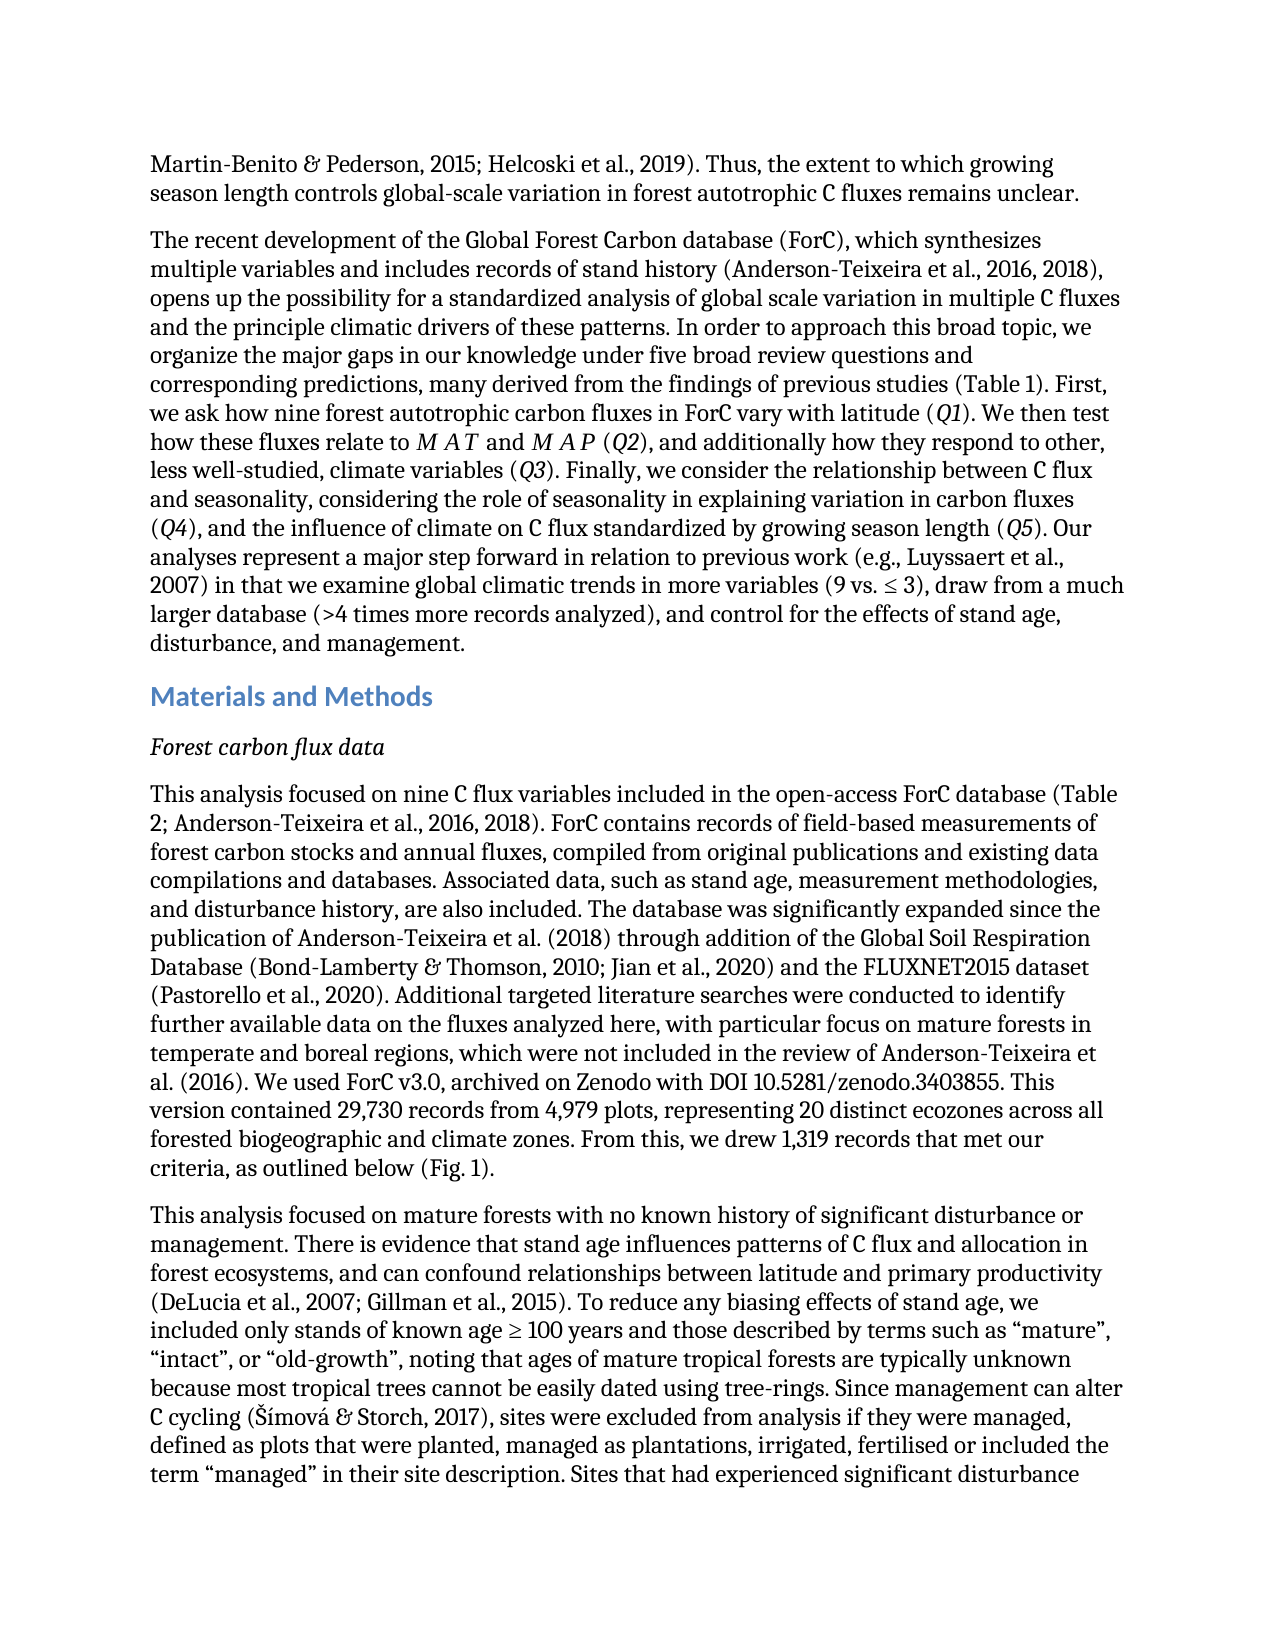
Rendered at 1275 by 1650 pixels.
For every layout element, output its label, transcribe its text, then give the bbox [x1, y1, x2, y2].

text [150, 150, 1125, 207]
text The recent development of the Global Forest Carbon database (ForC), which synthesizes multiple variables and includes records of stand history (Anderson-Teixeira et al., 2016, 2018), opens up the possibility for a standardized analysis of global scale variation in multiple C fluxes and the principle climatic drivers of these patterns. In order to approach this broad topic, we organize the major gaps in our knowledge under five broad review questions and corresponding predictions, many derived from the findings of previous studies (Table 1). First, we ask how nine forest autotrophic carbon fluxes in ForC vary with latitude (Q1). We then test how these fluxes relate to and (Q2), and additionally how they respond to other, less well-studied, climate variables (Q3). Finally, we consider the relationship between C flux and seasonality, considering the role of seasonality in explaining variation in carbon fluxes (Q4), and the influence of climate on C flux standardized by growing season length (Q5). Our analyses represent a major step forward in relation to previous work (e.g., Luyssaert et al., 2007) in that we examine global climatic trends in more variables (9 vs. 3), draw from a much larger database (>4 times more records analyzed), and control for the effects of stand age, disturbance, and management. [150, 226, 1125, 657]
text Forest carbon flux data [150, 733, 1125, 761]
subtitle Materials and Methods [150, 678, 1125, 714]
text This analysis focused on nine C flux variables included in the open-access ForC database (Table 2; Anderson-Teixeira et al., 2016, 2018). ForC contains records of field-based measurements of forest carbon stocks and annual fluxes, compiled from original publications and existing data compilations and databases. Associated data, such as stand age, measurement methodologies, and disturbance history, are also included. The database was significantly expanded since the publication of Anderson-Teixeira et al. (2018) through addition of the Global Soil Respiration Database (Bond-Lamberty & Thomson, 2010; Jian et al., 2020) and the FLUXNET2015 dataset (Pastorello et al., 2020). Additional targeted literature searches were conducted to identify further available data on the fluxes analyzed here, with particular focus on mature forests in temperate and boreal regions, which were not included in the review of Anderson-Teixeira et al. (2016). We used ForC v3.0, archived on Zenodo with DOI 10.5281/zenodo.3403855. This version contained 29,730 records from 4,979 plots, representing 20 distinct ecozones across all forested biogeographic and climate zones. From this, we drew 1,319 records that met our criteria, as outlined below (Fig. 1). [150, 780, 1125, 1183]
